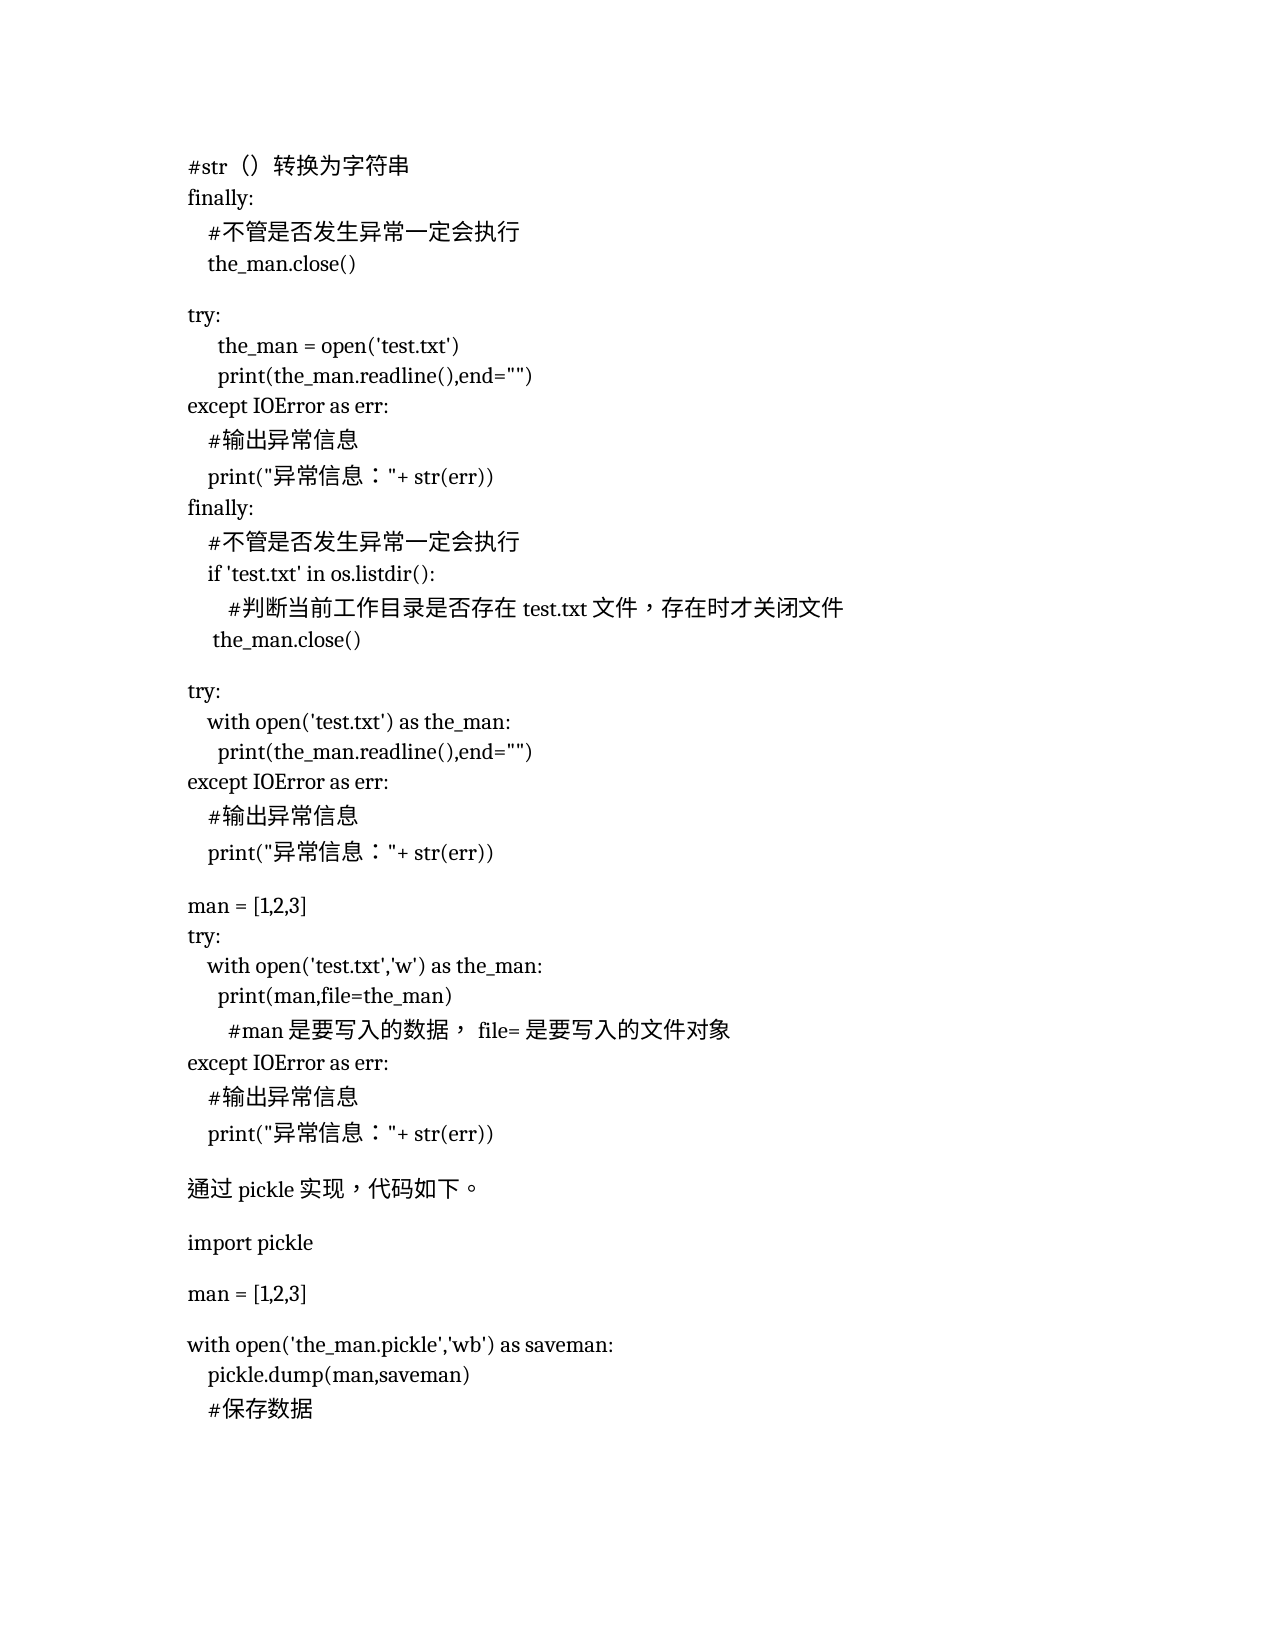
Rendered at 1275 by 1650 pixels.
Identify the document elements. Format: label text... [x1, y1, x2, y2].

text man = [1,2,3] [187, 1281, 1087, 1307]
text import pickle [187, 1230, 1087, 1256]
text try: with open('test.txt') as the_man: print(the_man.readline(),end="") except IOError as err: #输出异常信息 print("异常信息："+ str(err)) [187, 678, 1087, 867]
text man = [1,2,3] try: with open('test.txt','w') as the_man: print(man,file=the_man) #man是要写入的数据， file= 是要写入的文件对象 except IOError as err: #输出异常信息 print("异常信息："+ str(err)) [187, 893, 1087, 1148]
text #str（）转换为字符串 finally: #不管是否发生异常一定会执行 the_man.close() [187, 150, 1087, 278]
text try: the_man = open('test.txt') print(the_man.readline(),end="") except IOError as err: #输出异常信息 print("异常信息："+ str(err)) finally: #不管是否发生异常一定会执行 if 'test.txt' in os.listdir(): #判断当前工作目录是否存在 test.txt 文件，存在时才关闭文件 the_man.close() [187, 302, 1087, 654]
text with open('the_man.pickle','wb') as saveman: pickle.dump(man,saveman) #保存数据 [187, 1332, 1087, 1424]
text 通过pickle 实现，代码如下。 [187, 1173, 1087, 1204]
